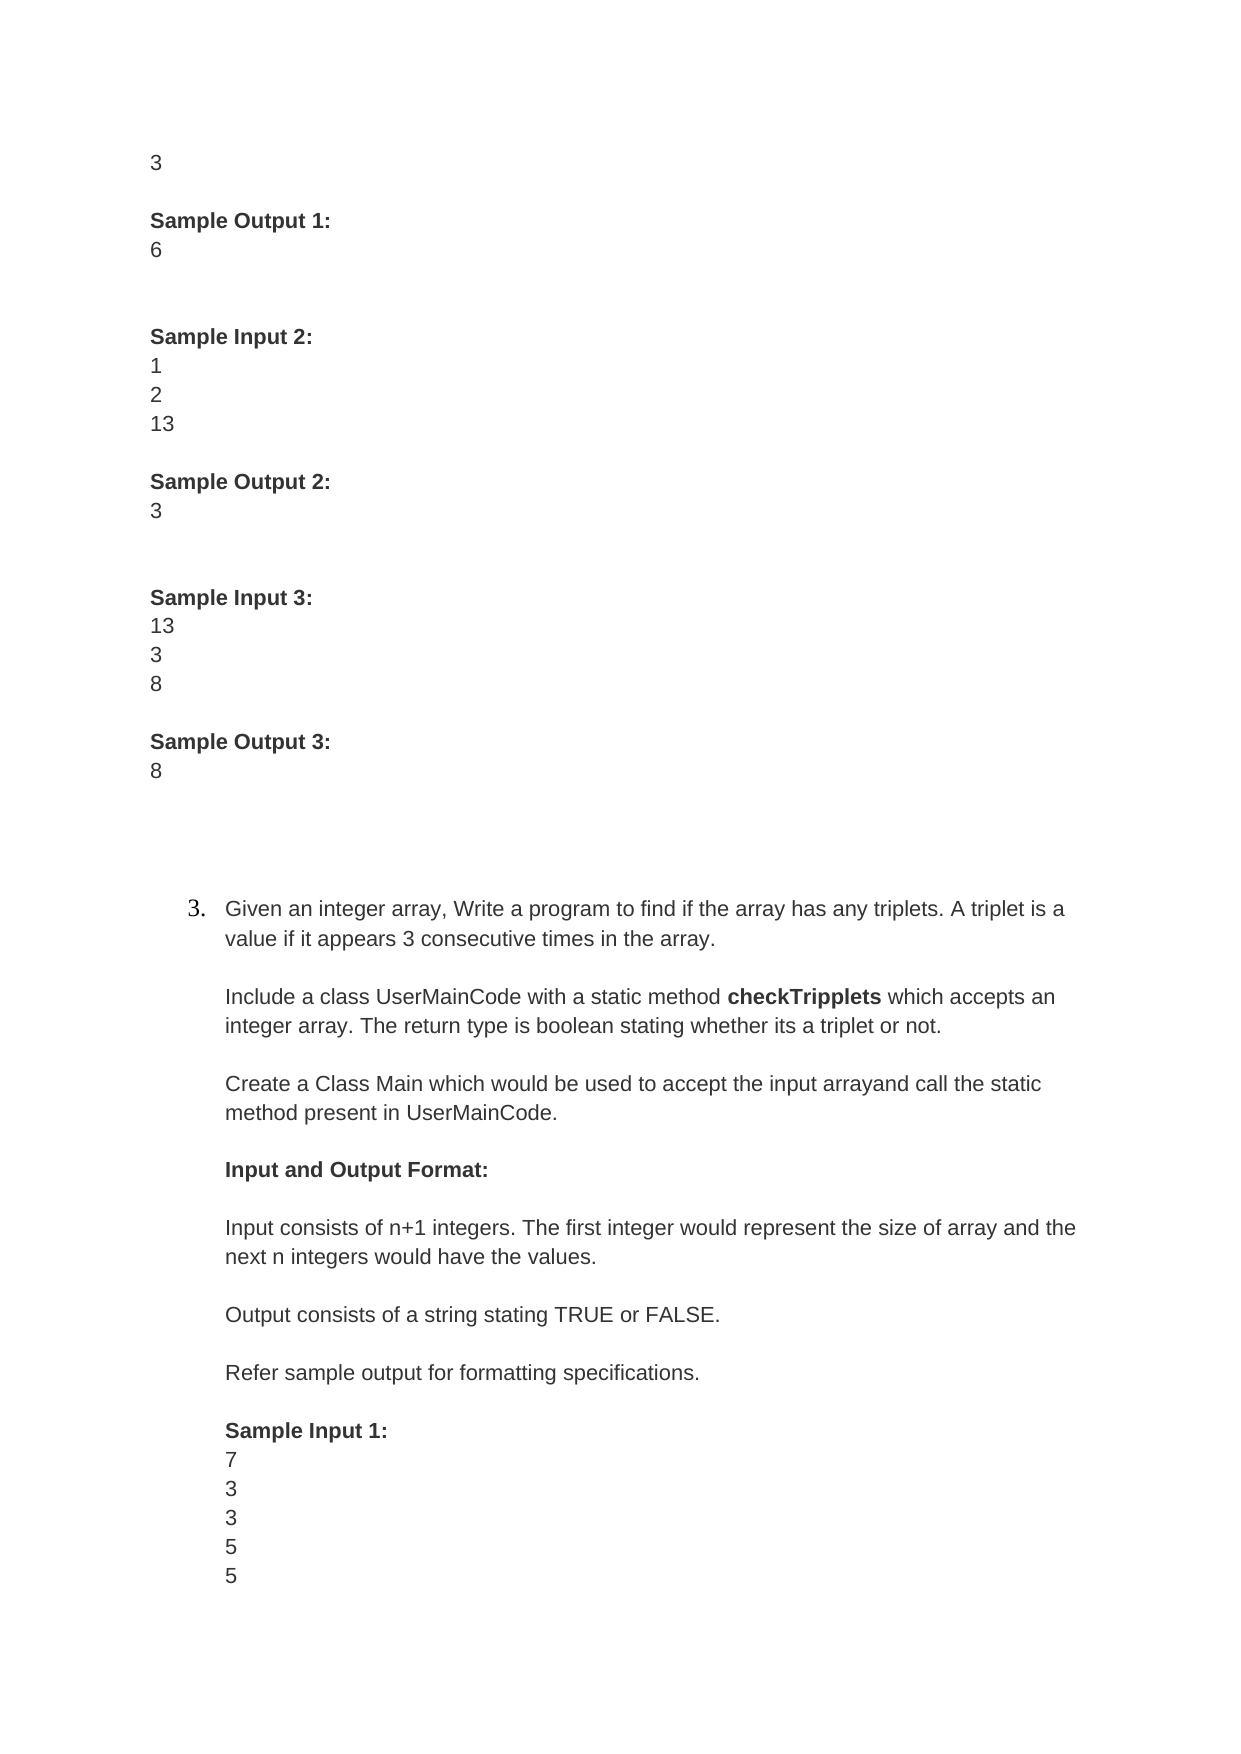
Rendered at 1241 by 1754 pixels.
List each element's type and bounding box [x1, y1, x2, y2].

list [187, 893, 1090, 1588]
text [150, 150, 1090, 783]
